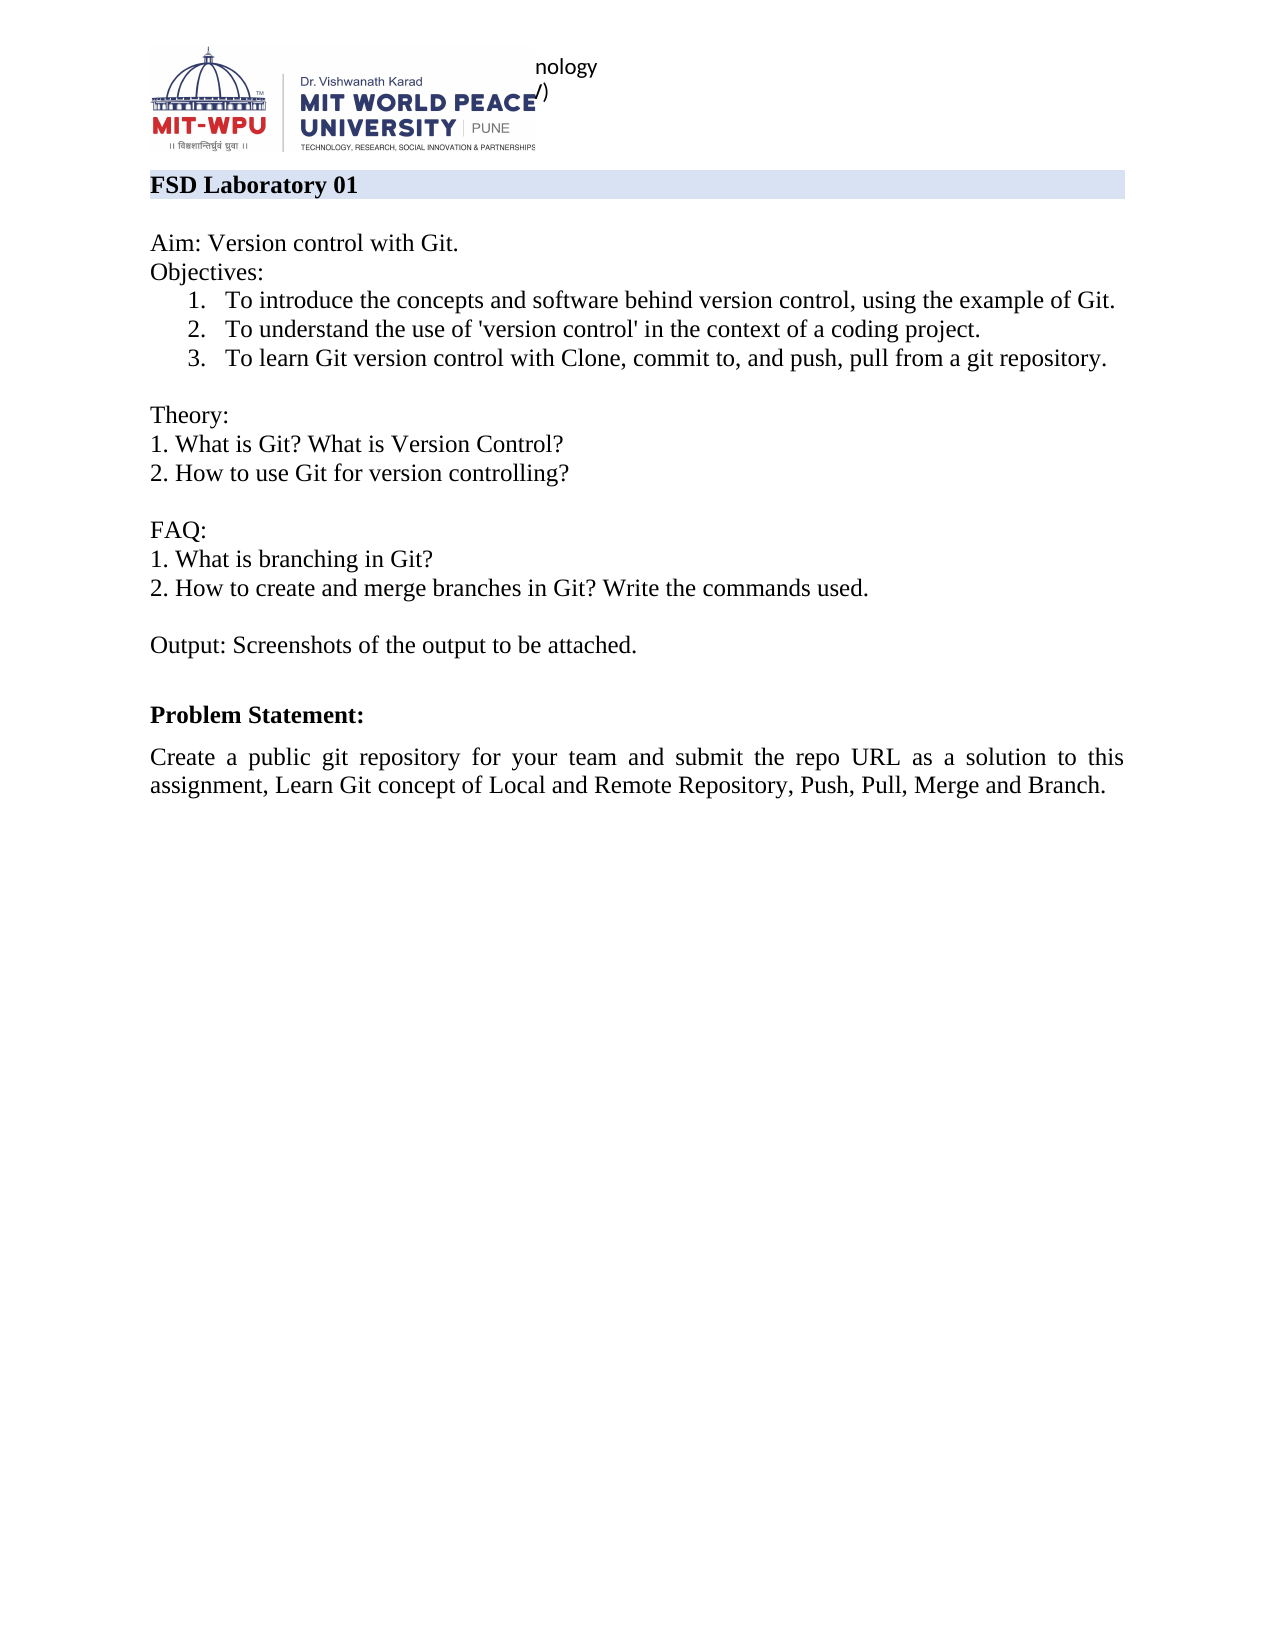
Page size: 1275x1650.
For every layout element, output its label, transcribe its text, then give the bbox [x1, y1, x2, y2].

text 2. How to create and merge branches in Git? Write the commands used. [150, 573, 1125, 602]
text 1. What is Git? What is Version Control? [150, 429, 1125, 458]
list To learn Git version control with Clone, commit to, and push, pull from a git repository. [187, 343, 1125, 372]
text Output: Screenshots of the output to be attached. [150, 630, 1125, 659]
text Problem Statement: [150, 700, 1125, 729]
text Create a public git repository for your team and submit the repo URL as a solution to this assignment, Learn Git concept of Local and Remote Repository, Push, Pull, Merge and Branch. [150, 742, 1125, 799]
list To understand the use of 'version control' in the context of a coding project. [187, 314, 1125, 343]
text Objectives: [150, 257, 1125, 285]
text 1. What is branching in Git? [150, 544, 1125, 573]
picture [150, 46, 536, 152]
text FAQ: [150, 515, 1125, 544]
text Aim: Version control with Git. [150, 228, 1125, 257]
list To introduce the concepts and software behind version control, using the example of Git. [187, 285, 1125, 314]
text 2. How to use Git for version controlling? [150, 458, 1125, 487]
text Theory: [150, 400, 1125, 429]
text FSD Laboratory 01 [150, 170, 1125, 199]
